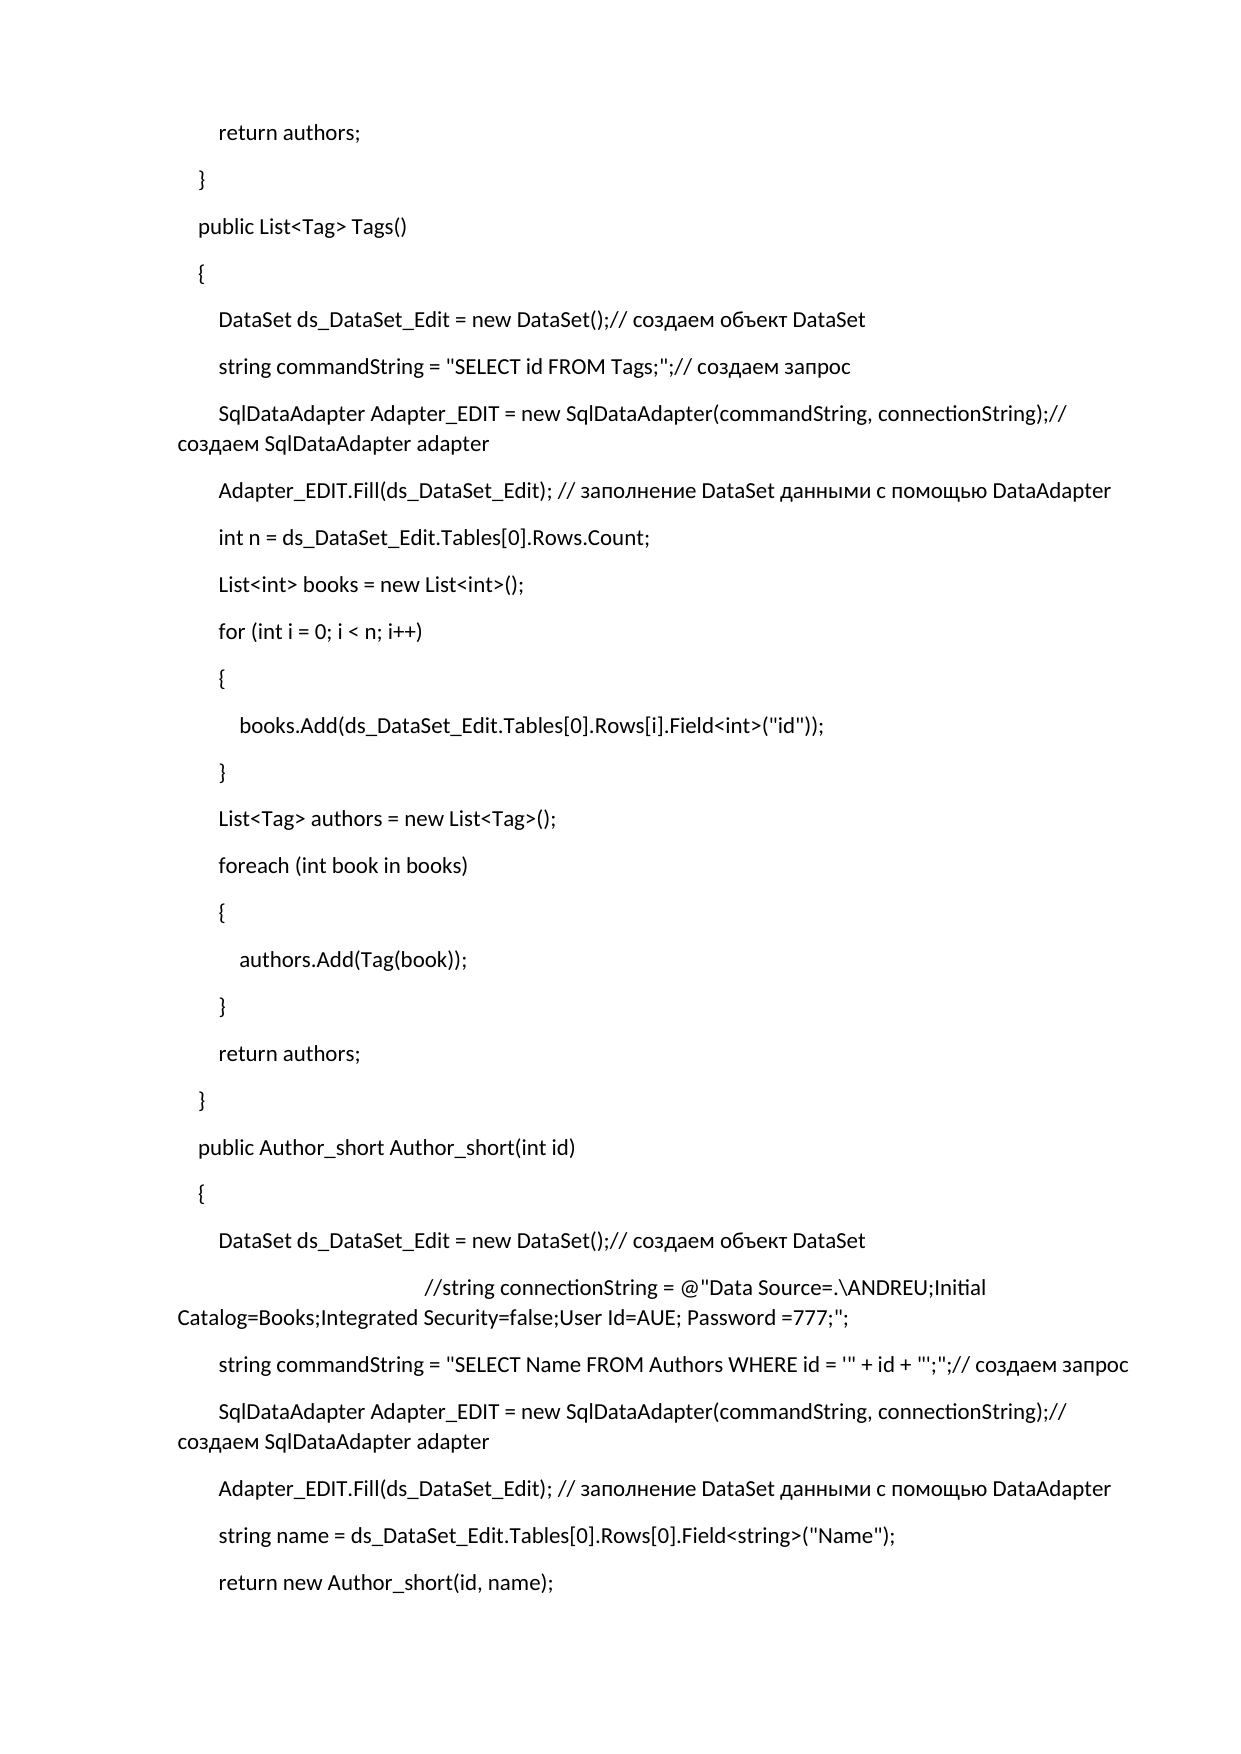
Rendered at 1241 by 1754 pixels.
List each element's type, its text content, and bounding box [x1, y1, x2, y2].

text } [177, 165, 1152, 193]
text int n = ds_DataSet_Edit.Tables[0].Rows.Count; [177, 523, 1152, 551]
text } [177, 758, 1152, 786]
text public List<Tag> Tags() [177, 212, 1152, 240]
text { [177, 259, 1152, 287]
text string commandString = "SELECT id FROM Tags;";// создаем запрос [177, 352, 1152, 381]
text return authors; [177, 1039, 1152, 1067]
text return authors; [177, 118, 1152, 146]
text List<Tag> authors = new List<Tag>(); [177, 804, 1152, 833]
text return new Author_short(id, name); [177, 1568, 1152, 1596]
text { [177, 898, 1152, 926]
text public Author_short Author_short(int id) [177, 1133, 1152, 1161]
text authors.Add(Tag(book)); [177, 945, 1152, 973]
text SqlDataAdapter Adapter_EDIT = new SqlDataAdapter(commandString, connectionString);// создаем SqlDataAdapter adapter [177, 399, 1152, 458]
text List<int> books = new List<int>(); [177, 570, 1152, 598]
text foreach (int book in books) [177, 851, 1152, 879]
text DataSet ds_DataSet_Edit = new DataSet();// создаем объект DataSet [177, 1226, 1152, 1254]
text Adapter_EDIT.Fill(ds_DataSet_Edit); // заполнение DataSet данными с помощью DataAdapter [177, 1474, 1152, 1502]
text } [177, 992, 1152, 1020]
text string name = ds_DataSet_Edit.Tables[0].Rows[0].Field<string>("Name"); [177, 1521, 1152, 1549]
text } [177, 1086, 1152, 1114]
text books.Add(ds_DataSet_Edit.Tables[0].Rows[i].Field<int>("id")); [177, 711, 1152, 739]
text Adapter_EDIT.Fill(ds_DataSet_Edit); // заполнение DataSet данными с помощью DataAdapter [177, 476, 1152, 504]
text { [177, 664, 1152, 692]
text { [177, 1179, 1152, 1208]
text for (int i = 0; i < n; i++) [177, 617, 1152, 645]
text string commandString = "SELECT Name FROM Authors WHERE id = '" + id + "';";// создаем запрос [177, 1350, 1152, 1378]
text SqlDataAdapter Adapter_EDIT = new SqlDataAdapter(commandString, connectionString);// создаем SqlDataAdapter adapter [177, 1397, 1152, 1456]
text DataSet ds_DataSet_Edit = new DataSet();// создаем объект DataSet [177, 306, 1152, 334]
text //string connectionString = @"Data Source=.\ANDREU;Initial Catalog=Books;Integrated Security=false;User Id=AUE; Password =777;"; [177, 1273, 1152, 1332]
